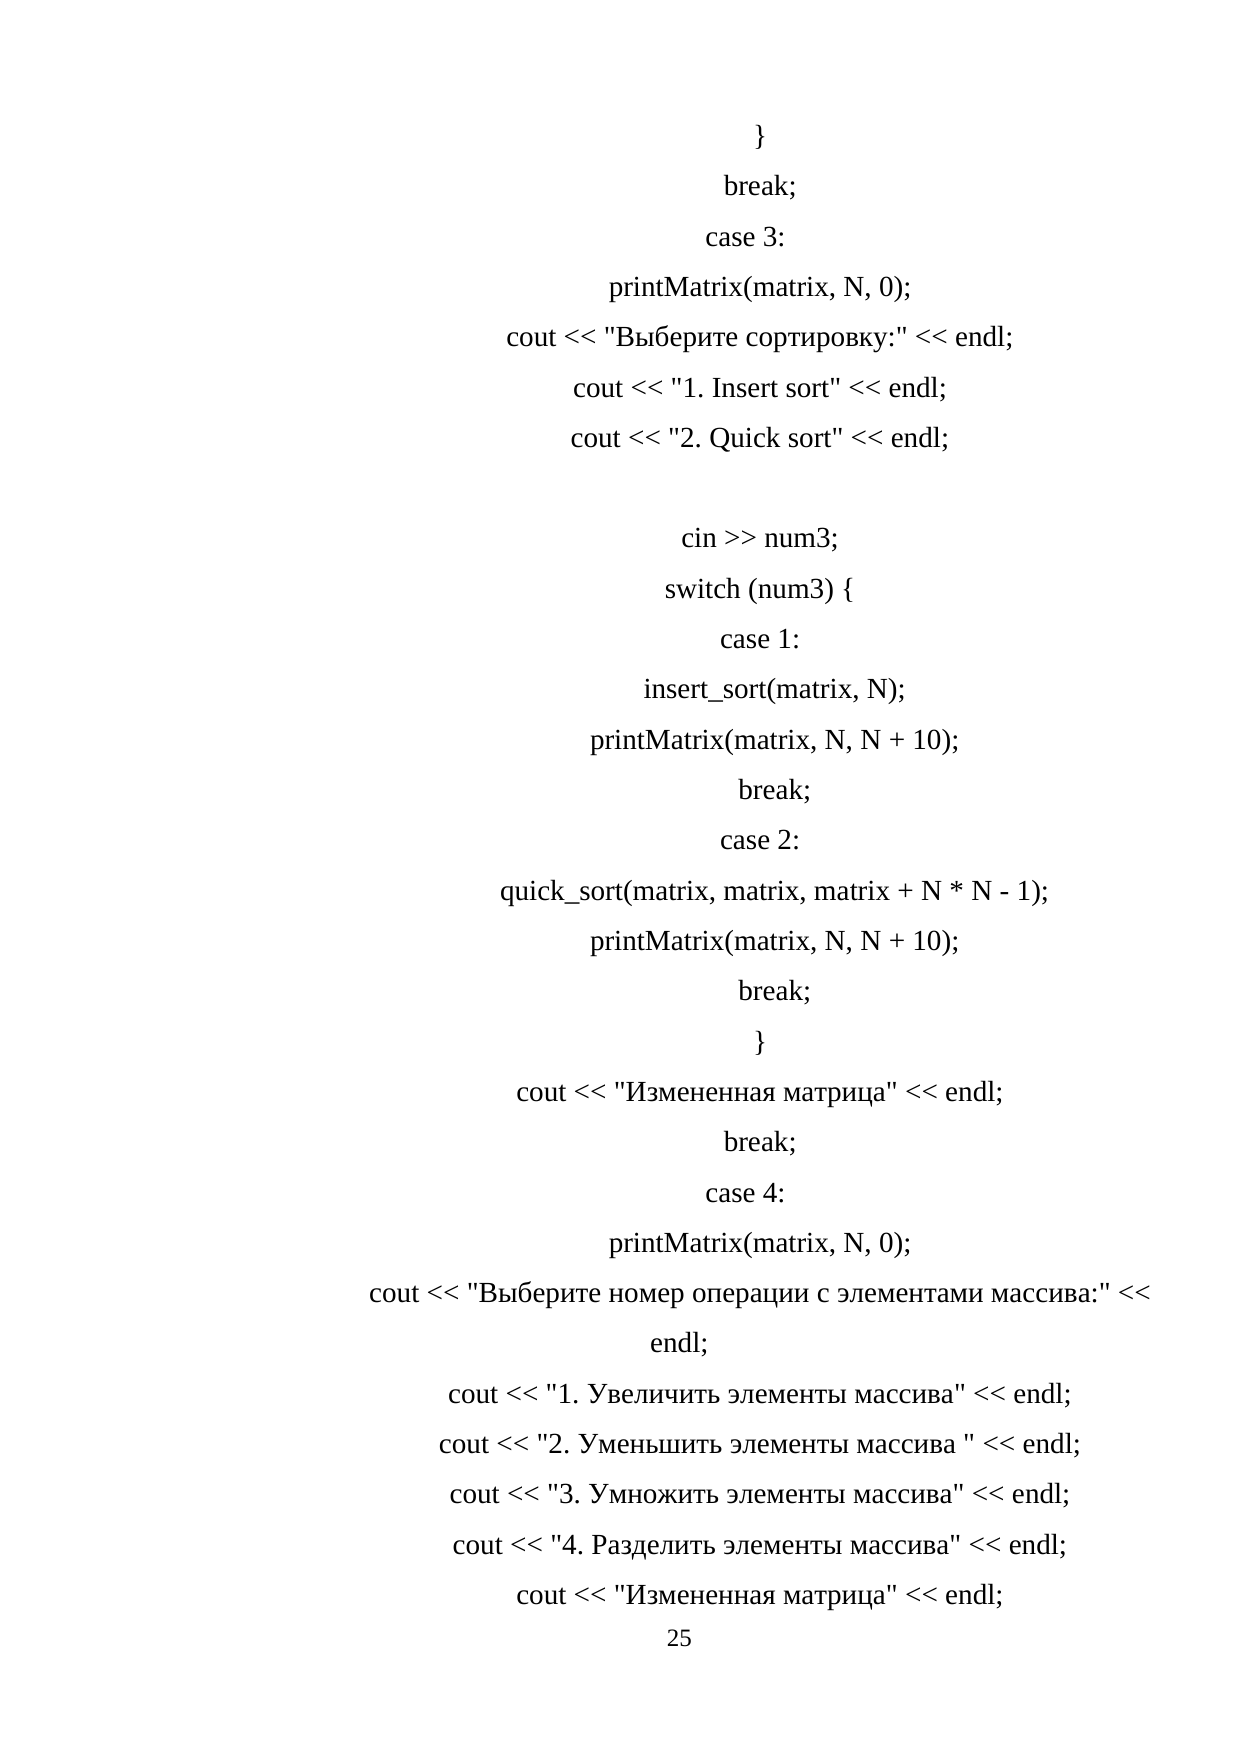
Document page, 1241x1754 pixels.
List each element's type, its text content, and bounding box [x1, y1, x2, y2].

text cin >> num3; [177, 521, 1181, 554]
text cout << "3. Умножить элементы массива" << endl; [177, 1477, 1181, 1510]
text cout << "4. Разделить элементы массива" << endl; [177, 1527, 1181, 1560]
text switch (num3) { [177, 571, 1181, 604]
text case 1: [177, 621, 1181, 655]
text quick_sort(matrix, matrix, matrix + N * N - 1); [177, 873, 1181, 906]
text case 2: [177, 822, 1181, 856]
text printMatrix(matrix, N, N + 10); [177, 722, 1181, 755]
text cout << "Выберите номер операции с элементами массива:" << endl; [177, 1275, 1181, 1359]
text cout << "1. Увеличить элементы массива" << endl; [177, 1376, 1181, 1409]
text printMatrix(matrix, N, 0); [177, 269, 1181, 303]
text cout << "Измененная матрица" << endl; [177, 1577, 1181, 1611]
text cout << "1. Insert sort" << endl; [177, 370, 1181, 403]
text case 3: [177, 219, 1181, 252]
text cout << "2. Quick sort" << endl; [177, 420, 1181, 453]
text insert_sort(matrix, N); [177, 672, 1181, 705]
text } [177, 1024, 1181, 1057]
text cout << "Измененная матрица" << endl; [177, 1074, 1181, 1108]
text cout << "Выберите сортировку:" << endl; [177, 319, 1181, 353]
text break; [177, 772, 1181, 806]
text break; [177, 1124, 1181, 1158]
text cout << "2. Уменьшить элементы массива " << endl; [177, 1426, 1181, 1460]
text break; [177, 168, 1181, 202]
text printMatrix(matrix, N, N + 10); [177, 923, 1181, 957]
text printMatrix(matrix, N, 0); [177, 1225, 1181, 1258]
text } [177, 118, 1181, 152]
text case 4: [177, 1175, 1181, 1208]
text break; [177, 973, 1181, 1007]
